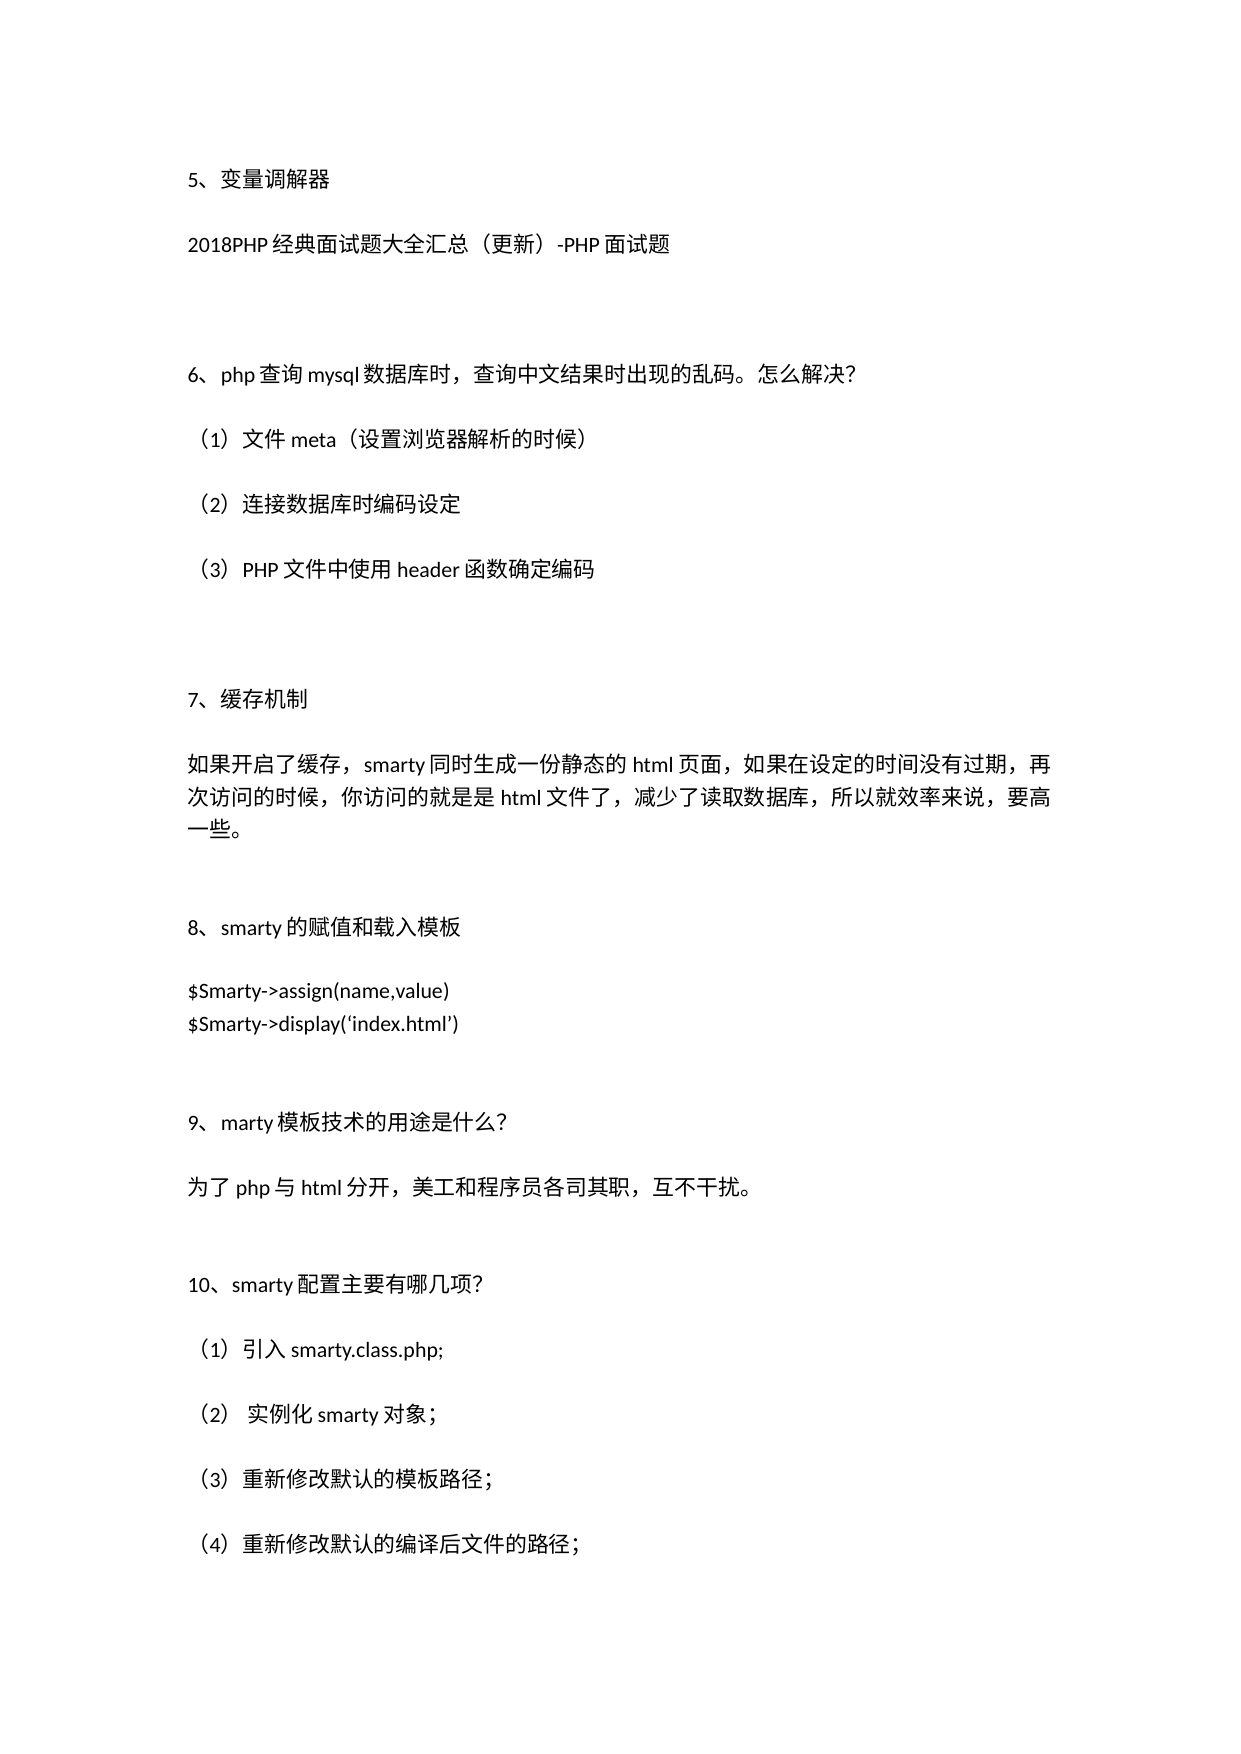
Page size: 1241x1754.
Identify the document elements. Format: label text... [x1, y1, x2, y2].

text （1）引入smarty.class.php; [187, 1332, 1053, 1364]
text $Smarty->display(‘index.html’) [187, 1007, 1053, 1039]
text 5、变量调解器 [187, 162, 1053, 194]
text 6、php查询mysql数据库时，查询中文结果时出现的乱码。怎么解决？ [187, 357, 1053, 389]
text 7、缓存机制 [187, 682, 1053, 714]
text （2） 实例化smarty对象； [187, 1397, 1053, 1429]
text 如果开启了缓存，smarty同时生成一份静态的html页面，如果在设定的时间没有过期，再次访问的时候，你访问的就是是html文件了，减少了读取数据库，所以就效率来说，要高一些。 [187, 747, 1053, 844]
text 9、marty模板技术的用途是什么？ [187, 1104, 1053, 1137]
text $Smarty->assign(name,value) [187, 974, 1053, 1007]
text （3）重新修改默认的模板路径； [187, 1462, 1053, 1494]
text （1）文件meta（设置浏览器解析的时候） [187, 422, 1053, 454]
text （2）连接数据库时编码设定 [187, 487, 1053, 519]
text 2018PHP经典面试题大全汇总（更新）-PHP面试题 [187, 227, 1053, 259]
text 为了php与html分开，美工和程序员各司其职，互不干扰。 [187, 1169, 1053, 1202]
text 8、smarty的赋值和载入模板 [187, 909, 1053, 942]
text 10、smarty配置主要有哪几项？ [187, 1267, 1053, 1299]
text （3）PHP文件中使用header函数确定编码 [187, 552, 1053, 584]
text （4）重新修改默认的编译后文件的路径； [187, 1527, 1053, 1559]
